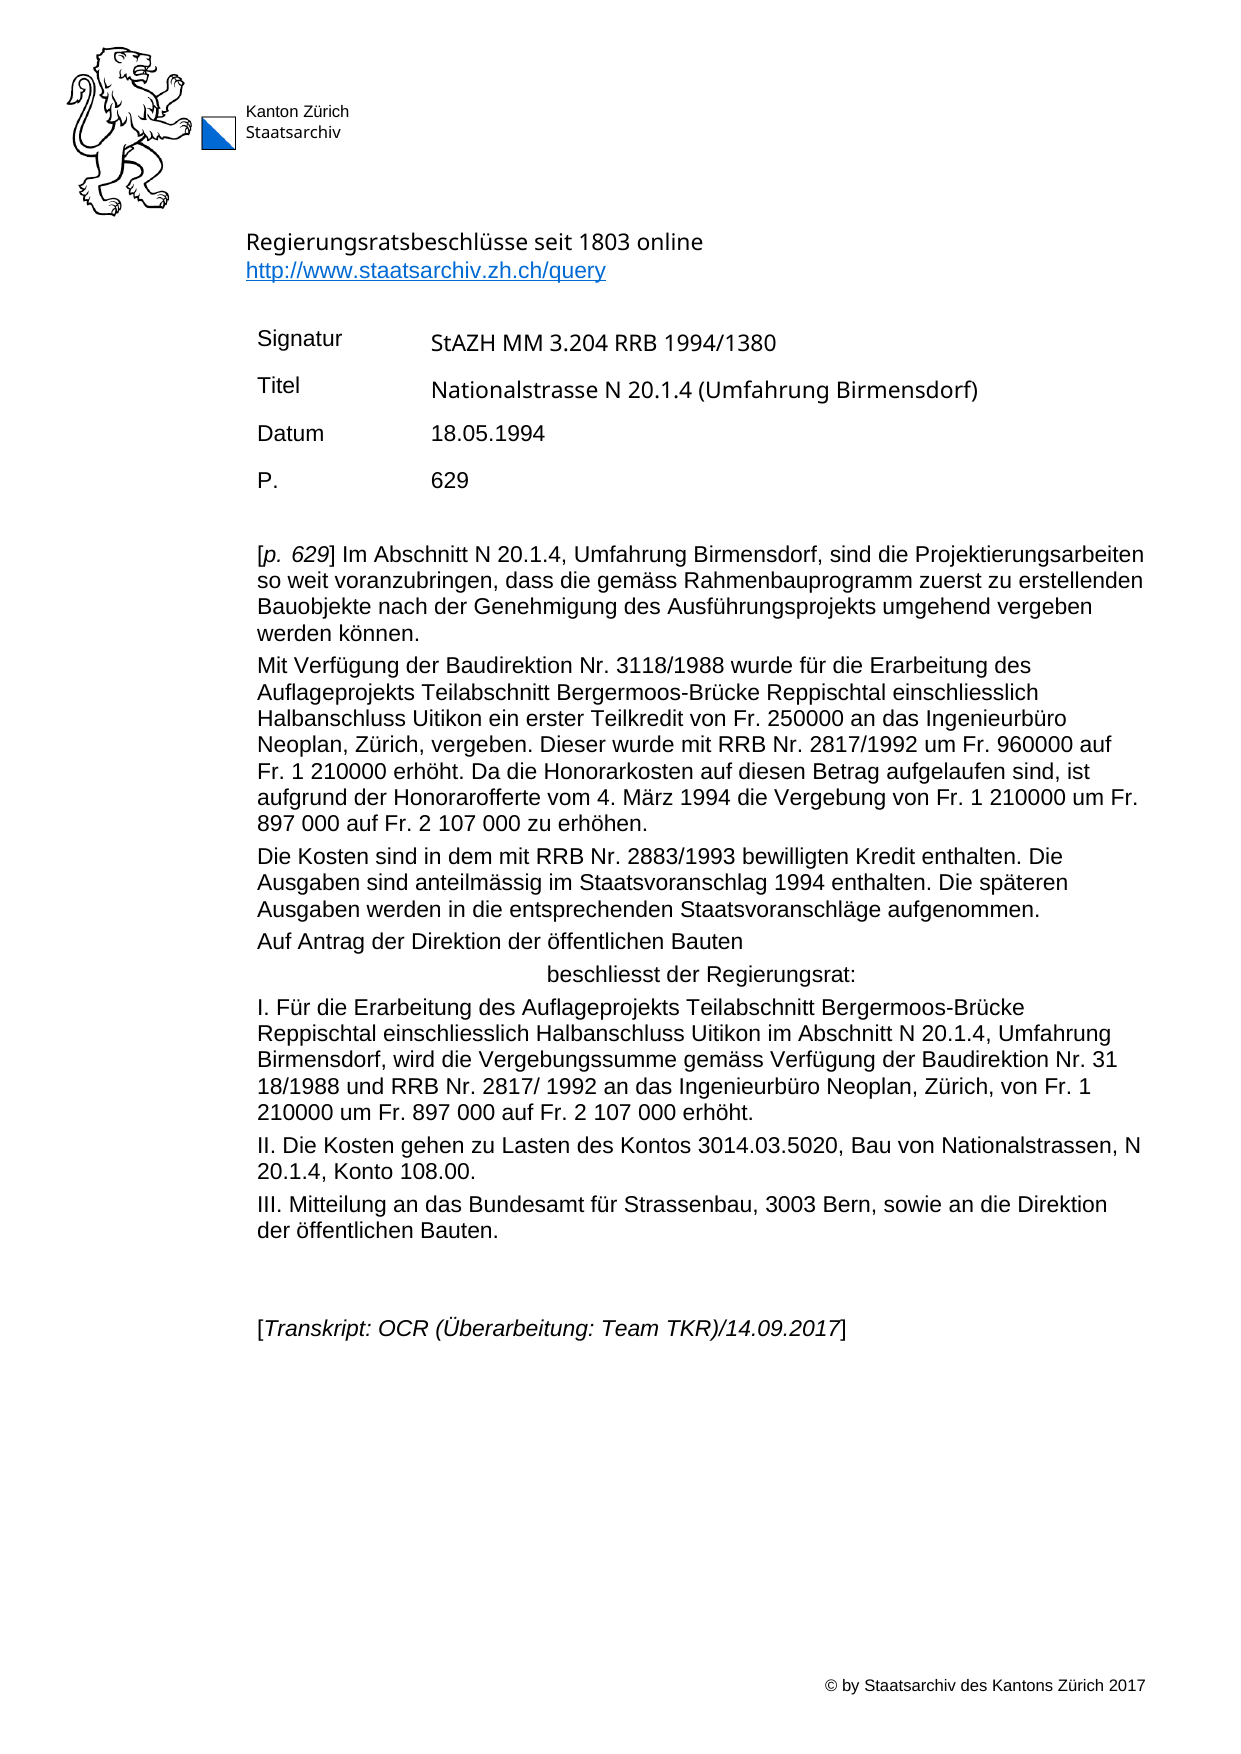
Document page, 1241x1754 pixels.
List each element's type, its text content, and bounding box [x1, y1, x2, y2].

table_cell 18.05.1994 [419, 414, 1119, 461]
table_cell 629 [419, 461, 1119, 508]
text II. Die Kosten gehen zu Lasten des Kontos 3014.03.5020, Bau von Nationalstrassen, N 20.1.4, Konto 108.00. [257, 1132, 1146, 1184]
text [Transkript: OCR (Überarbeitung: Team TKR)/14.09.2017] [257, 1315, 1146, 1341]
table_cell Titel [246, 366, 419, 413]
text III. Mitteilung an das Bundesamt für Strassenbau, 3003 Bern, sowie an die Direktion der öffentlichen Bauten. [257, 1191, 1146, 1243]
text Auf Antrag der Direktion der öffentlichen Bauten [257, 928, 1146, 955]
picture [200, 115, 237, 151]
table_cell Datum [246, 414, 419, 461]
table_header StAZH MM 3.204 RRB 1994/1380 [419, 319, 1119, 366]
text Mit Verfügung der Baudirektion Nr. 3118/1988 wurde für die Erarbeitung des Auflageprojekts Teilabschnitt Bergermoos-Brücke Reppischtal einschliesslich Halbanschluss Uitikon ein erster Teilkredit von Fr. 250000 an das Ingenieurbüro Neoplan, Zürich, vergeben. Dieser wurde mit RRB Nr. 2817/1992 um Fr. 960000 auf Fr. 1 210000 erhöht. Da die Honorarkosten auf diesen Betrag aufgelaufen sind, ist aufgrund der Honorarofferte vom 4. März 1994 die Vergebung von Fr. 1 210000 um Fr. 897 000 auf Fr. 2 107 000 zu erhöhen. [257, 652, 1146, 837]
table_cell P. [246, 461, 419, 508]
table_cell Nationalstrasse N 20.1.4 (Umfahrung Birmensdorf) [419, 366, 1119, 413]
text I. Für die Erarbeitung des Auflageprojekts Teilabschnitt Bergermoos-Brücke Reppischtal einschliesslich Halbanschluss Uitikon im Abschnitt N 20.1.4, Umfahrung Birmensdorf, wird die Vergebungssumme gemäss Verfügung der Baudirektion Nr. 31 18/1988 und RRB Nr. 2817/ 1992 an das Ingenieurbüro Neoplan, Zürich, von Fr. 1 210000 um Fr. 897 000 auf Fr. 2 107 000 erhöht. [257, 993, 1146, 1125]
table_header Signatur [246, 319, 419, 366]
text [p. 629] Im Abschnitt N 20.1.4, Umfahrung Birmensdorf, sind die Projektierungsarbeiten so weit voranzubringen, dass die gemäss Rahmenbauprogramm zuerst zu erstellenden Bauobjekte nach der Genehmigung des Ausführungsprojekts umgehend vergeben werden können. [257, 541, 1146, 646]
picture [59, 44, 196, 222]
text Die Kosten sind in dem mit RRB Nr. 2883/1993 bewilligten Kredit enthalten. Die Ausgaben sind anteilmässig im Staatsvoranschlag 1994 enthalten. Die späteren Ausgaben werden in die entsprechenden Staatsvoranschläge aufgenommen. [257, 843, 1146, 922]
text beschliesst der Regierungsrat: [257, 961, 1146, 987]
